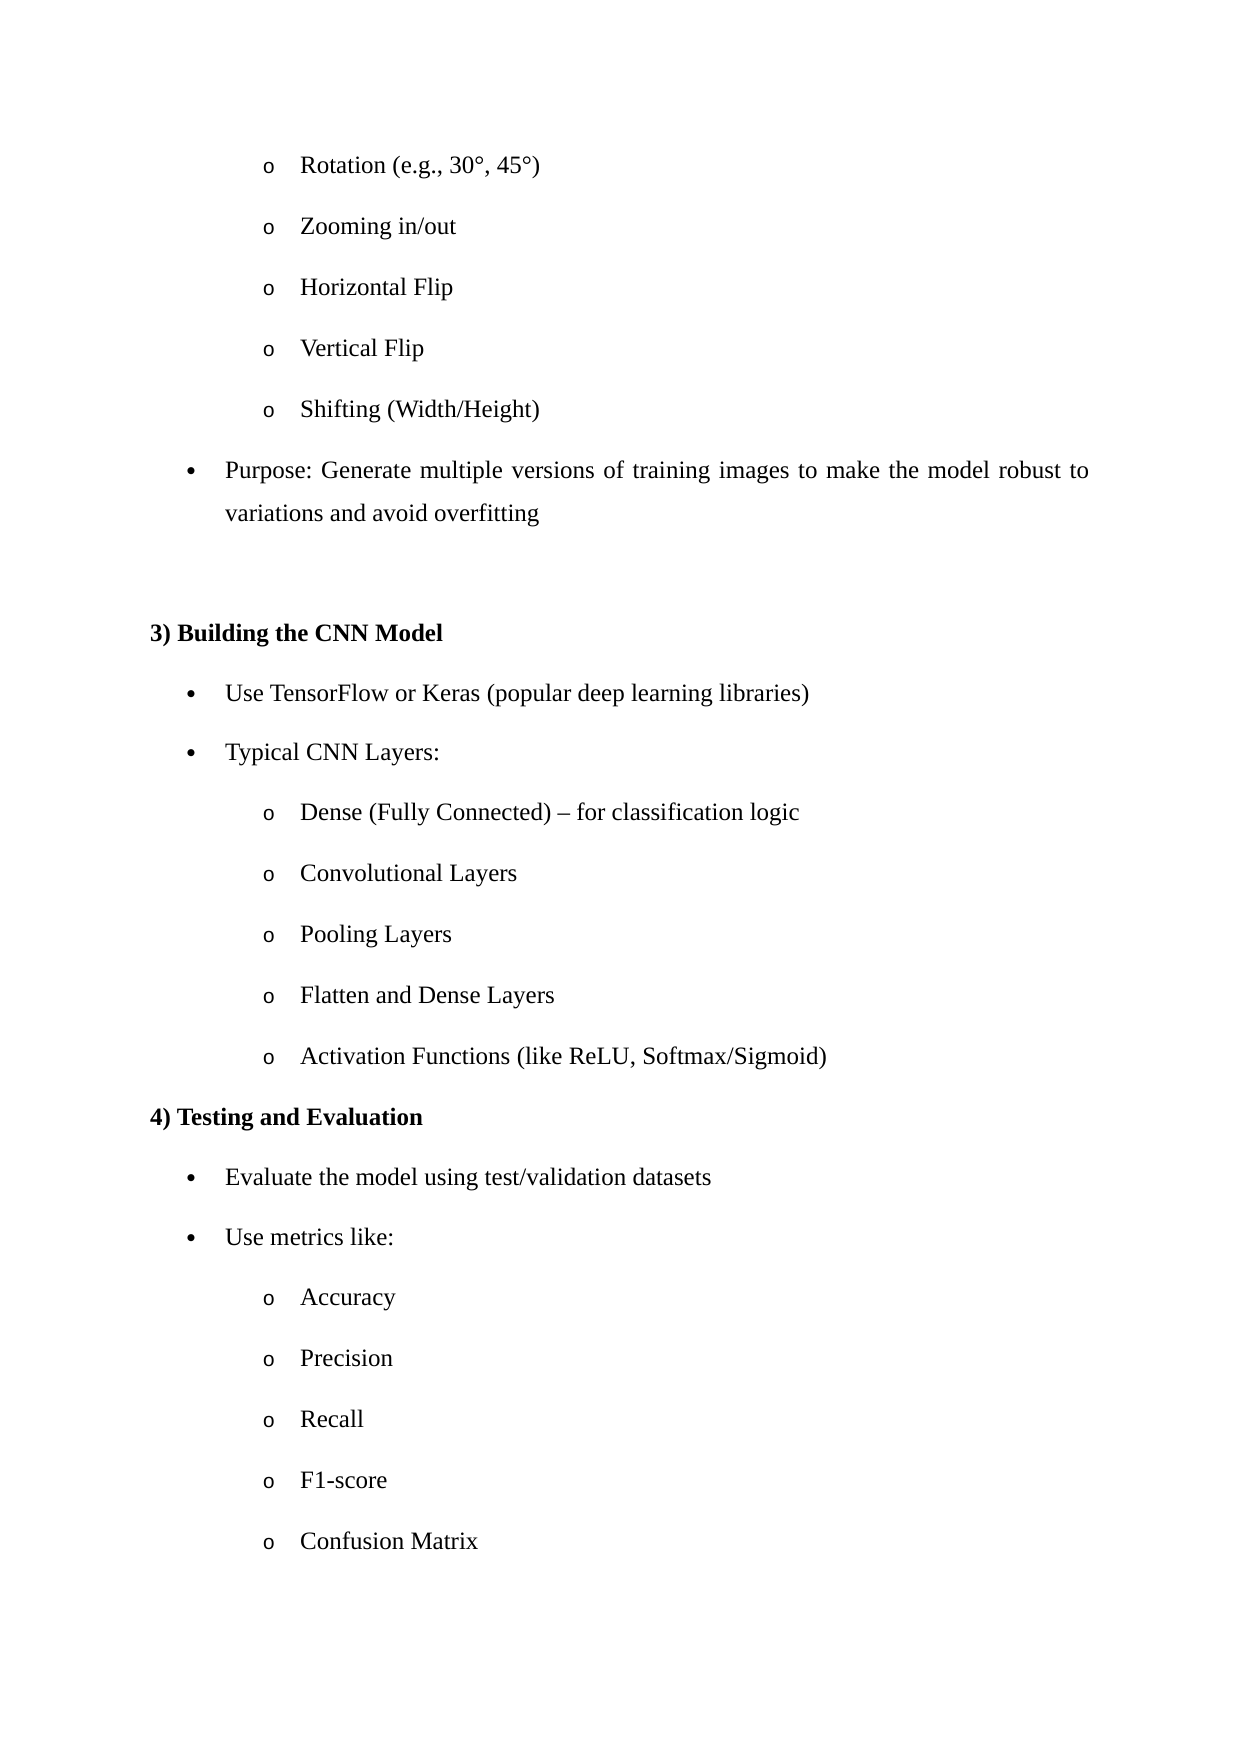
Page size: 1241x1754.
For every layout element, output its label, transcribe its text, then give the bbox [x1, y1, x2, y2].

list Shifting (Width/Height) [262, 394, 1090, 424]
list Vertical Flip [262, 333, 1090, 363]
list Evaluate the model using test/validation datasets [187, 1162, 1090, 1191]
text 3) Building the CNN Model [150, 618, 1090, 647]
list Accuracy [262, 1282, 1090, 1311]
list Use metrics like: [187, 1222, 1090, 1251]
list Confusion Matrix [262, 1526, 1090, 1556]
list Pooling Layers [262, 919, 1090, 949]
list Use TensorFlow or Keras (popular deep learning libraries) [187, 678, 1090, 706]
list Activation Functions (like ReLU, Softmax/Sigmoid) [262, 1041, 1090, 1071]
text 4) Testing and Evaluation [150, 1102, 1090, 1131]
list Flatten and Dense Layers [262, 980, 1090, 1010]
list Horizontal Flip [262, 272, 1090, 302]
list Rotation (e.g., 30°, 45°) [262, 150, 1090, 179]
list Recall [262, 1404, 1090, 1433]
list Zooming in/out [262, 211, 1090, 241]
list Dense (Fully Connected) – for classification logic [262, 797, 1090, 827]
list Typical CNN Layers: [187, 737, 1090, 766]
list Precision [262, 1343, 1090, 1372]
list Purpose: Generate multiple versions of training images to make the model robust to variations and avoid overfitting [187, 455, 1090, 527]
list F1-score [262, 1465, 1090, 1494]
list Convolutional Layers [262, 858, 1090, 888]
